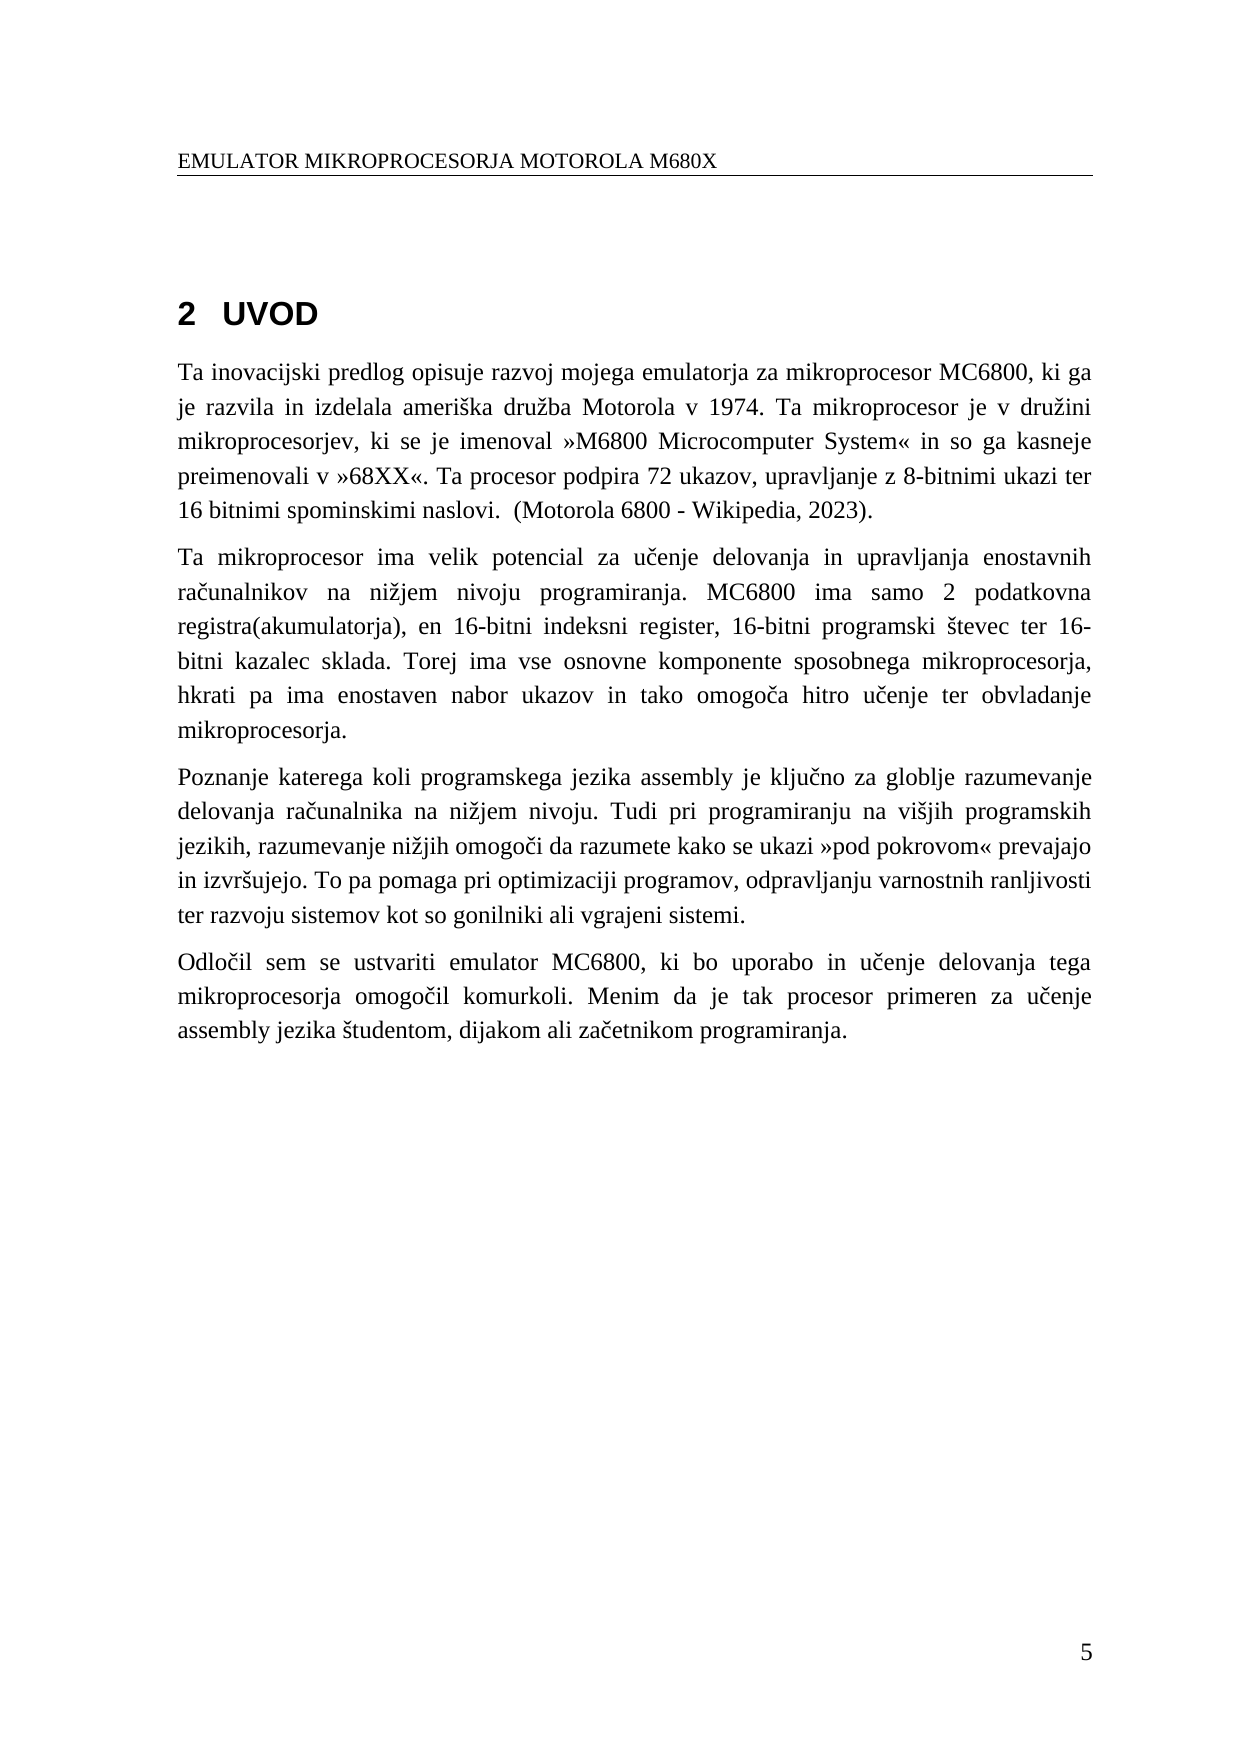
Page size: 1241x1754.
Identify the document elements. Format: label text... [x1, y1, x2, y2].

text Odločil sem se ustvariti emulator MC6800, ki bo uporabo in učenje delovanja tega mikroprocesorja omogočil komurkoli. Menim da je tak procesor primeren za učenje assembly jezika študentom, dijakom ali začetnikom programiranja. [177, 947, 1093, 1044]
text Ta mikroprocesor ima velik potencial za učenje delovanja in upravljanja enostavnih računalnikov na nižjem nivoju programiranja. MC6800 ima samo 2 podatkovna registra(akumulatorja), en 16-bitni indeksni register, 16-bitni programski števec ter 16-bitni kazalec sklada. Torej ima vse osnovne komponente sposobnega mikroprocesorja, hkrati pa ima enostaven nabor ukazov in tako omogoča hitro učenje ter obvladanje mikroprocesorja. [177, 542, 1093, 743]
subtitle Uvod [177, 294, 1093, 332]
text Ta inovacijski predlog opisuje razvoj mojega emulatorja za mikroprocesor MC6800, ki ga je razvila in izdelala ameriška družba Motorola v 1974. Ta mikroprocesor je v družini mikroprocesorjev, ki se je imenoval »M6800 Microcomputer System« in so ga kasneje preimenovali v »68XX«. Ta procesor podpira 72 ukazov, upravljanje z 8-bitnimi ukazi ter 16 bitnimi spominskimi naslovi. . [177, 357, 1093, 524]
text Poznanje katerega koli programskega jezika assembly je ključno za globlje razumevanje delovanja računalnika na nižjem nivoju. Tudi pri programiranju na višjih programskih jezikih, razumevanje nižjih omogoči da razumete kako se ukazi »pod pokrovom« prevajajo in izvršujejo. To pa pomaga pri optimizaciji programov, odpravljanju varnostnih ranljivosti ter razvoju sistemov kot so gonilniki ali vgrajeni sistemi. [177, 762, 1093, 928]
